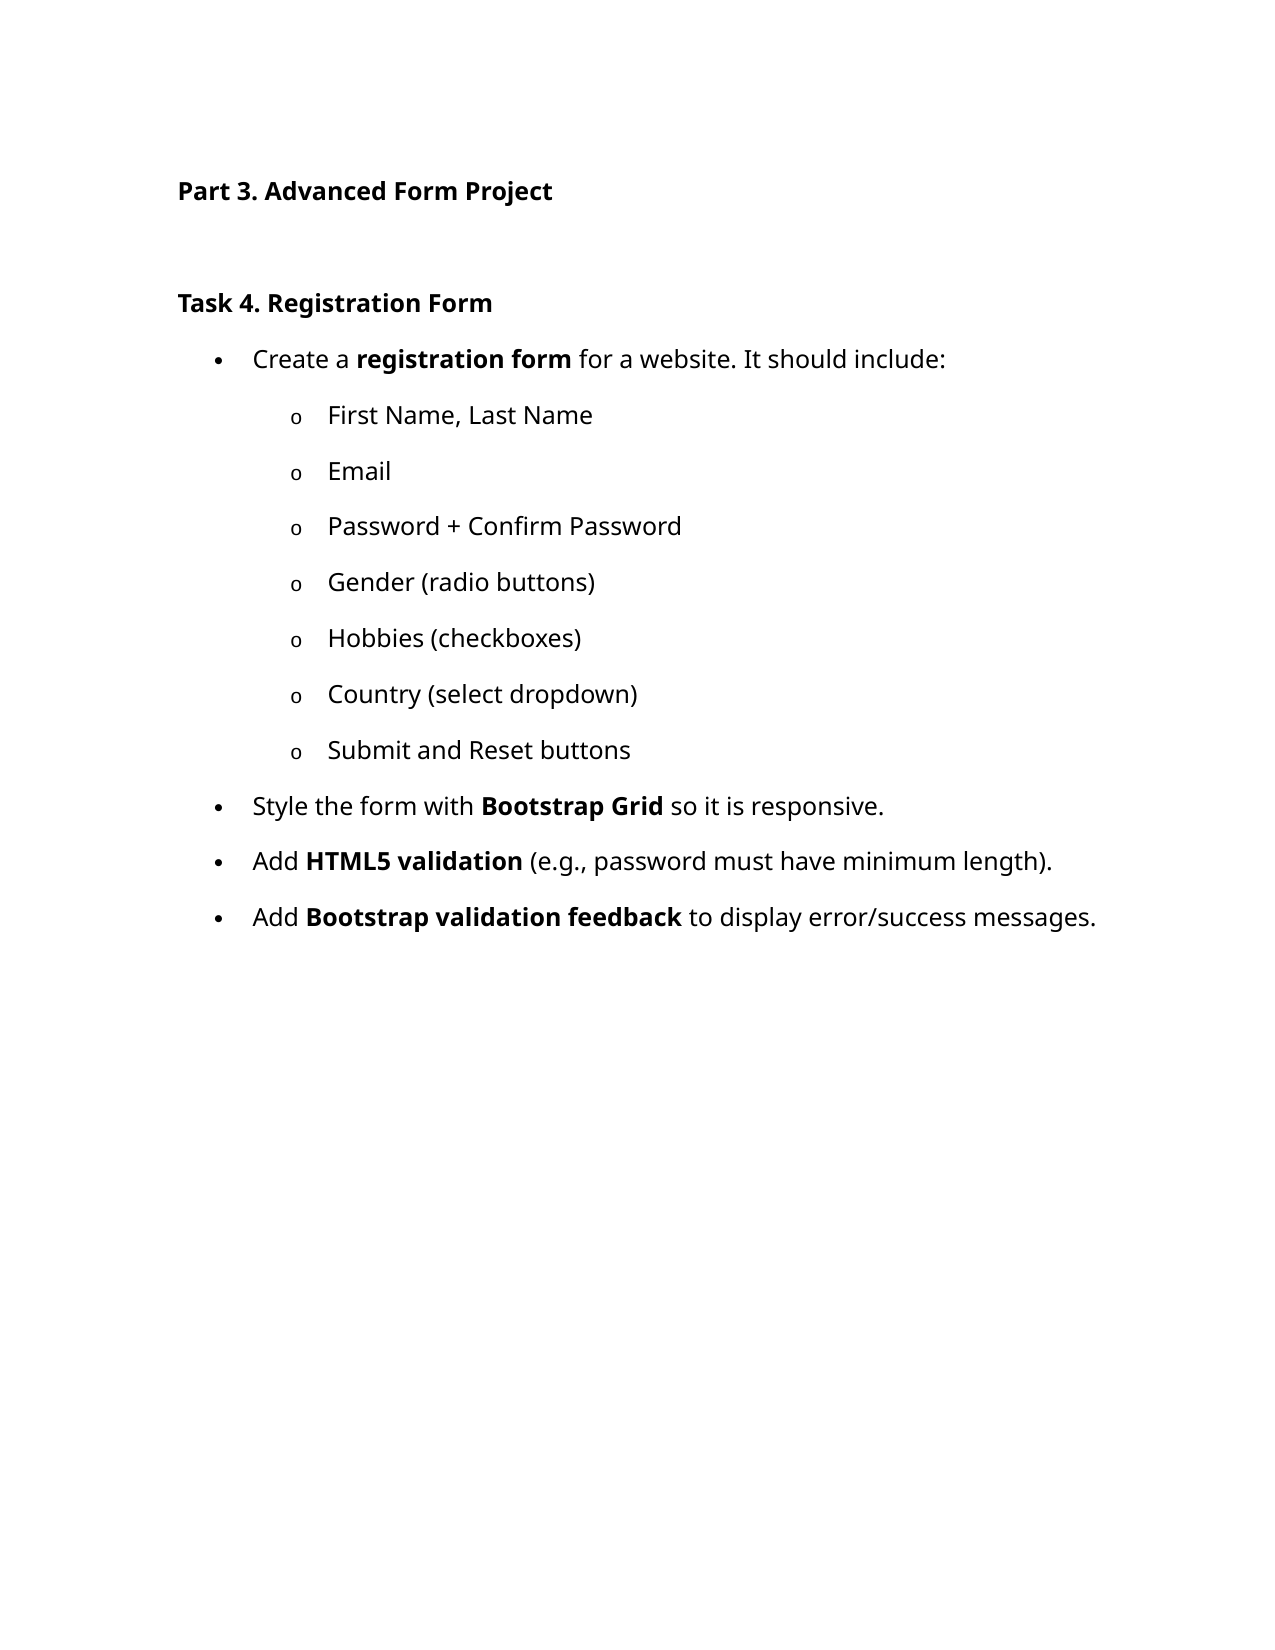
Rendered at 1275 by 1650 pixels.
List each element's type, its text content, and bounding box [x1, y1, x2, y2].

list Style the form with Bootstrap Grid so it is responsive. [215, 788, 1186, 822]
list Add Bootstrap validation feedback to display error/success messages. [215, 900, 1186, 934]
list Add HTML5 validation (e.g., password must have minimum length). [215, 844, 1186, 878]
list First Name, Last Name [290, 397, 1186, 431]
list Email [290, 453, 1186, 487]
list Create a registration form for a website. It should include: [215, 341, 1186, 376]
list Country (select dropdown) [290, 676, 1186, 711]
text Part 3. Advanced Form Project [177, 174, 1186, 208]
list Submit and Reset buttons [290, 732, 1186, 766]
list Gender (radio buttons) [290, 565, 1186, 599]
list Hobbies (checkboxes) [290, 621, 1186, 655]
text Task 4. Registration Form [177, 286, 1186, 320]
list Password + Confirm Password [290, 509, 1186, 543]
